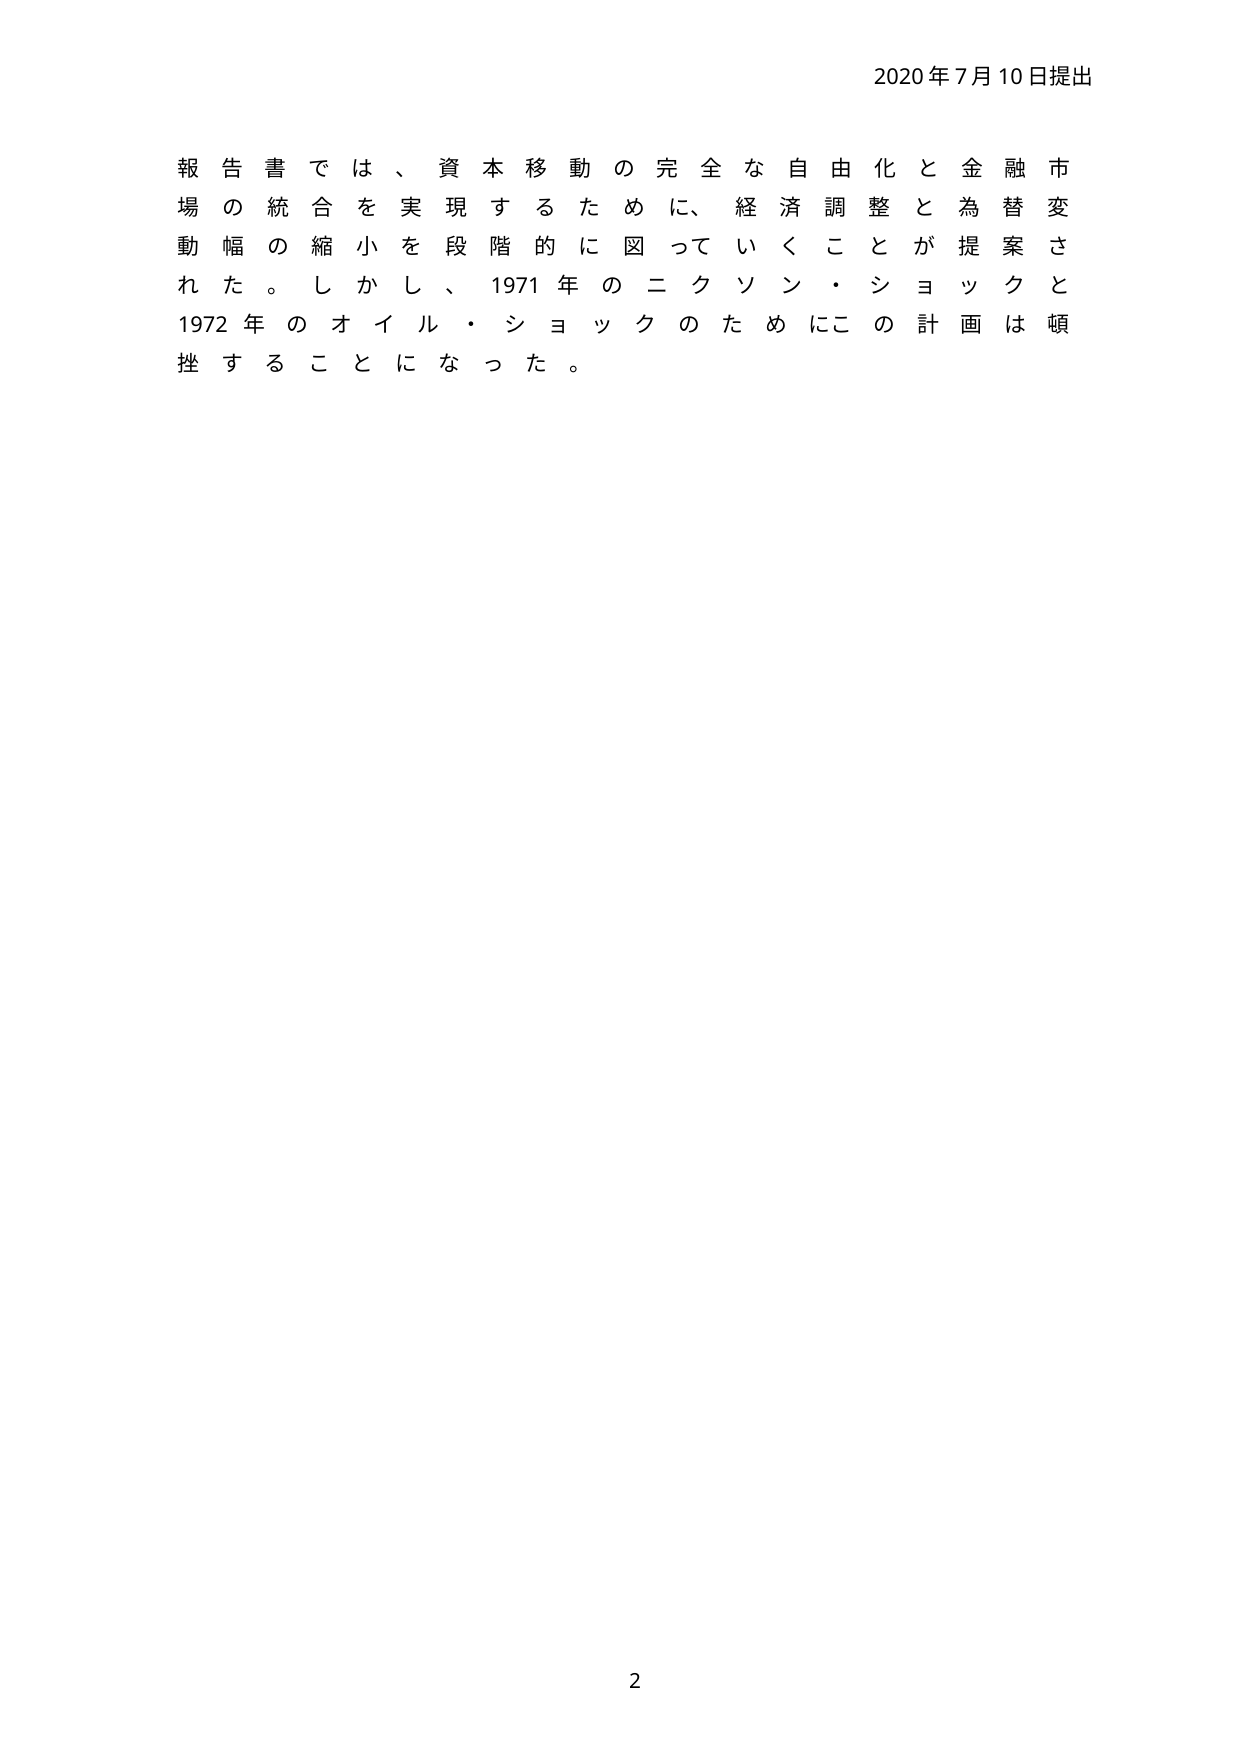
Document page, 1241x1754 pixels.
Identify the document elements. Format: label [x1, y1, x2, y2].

text [178, 148, 1092, 381]
